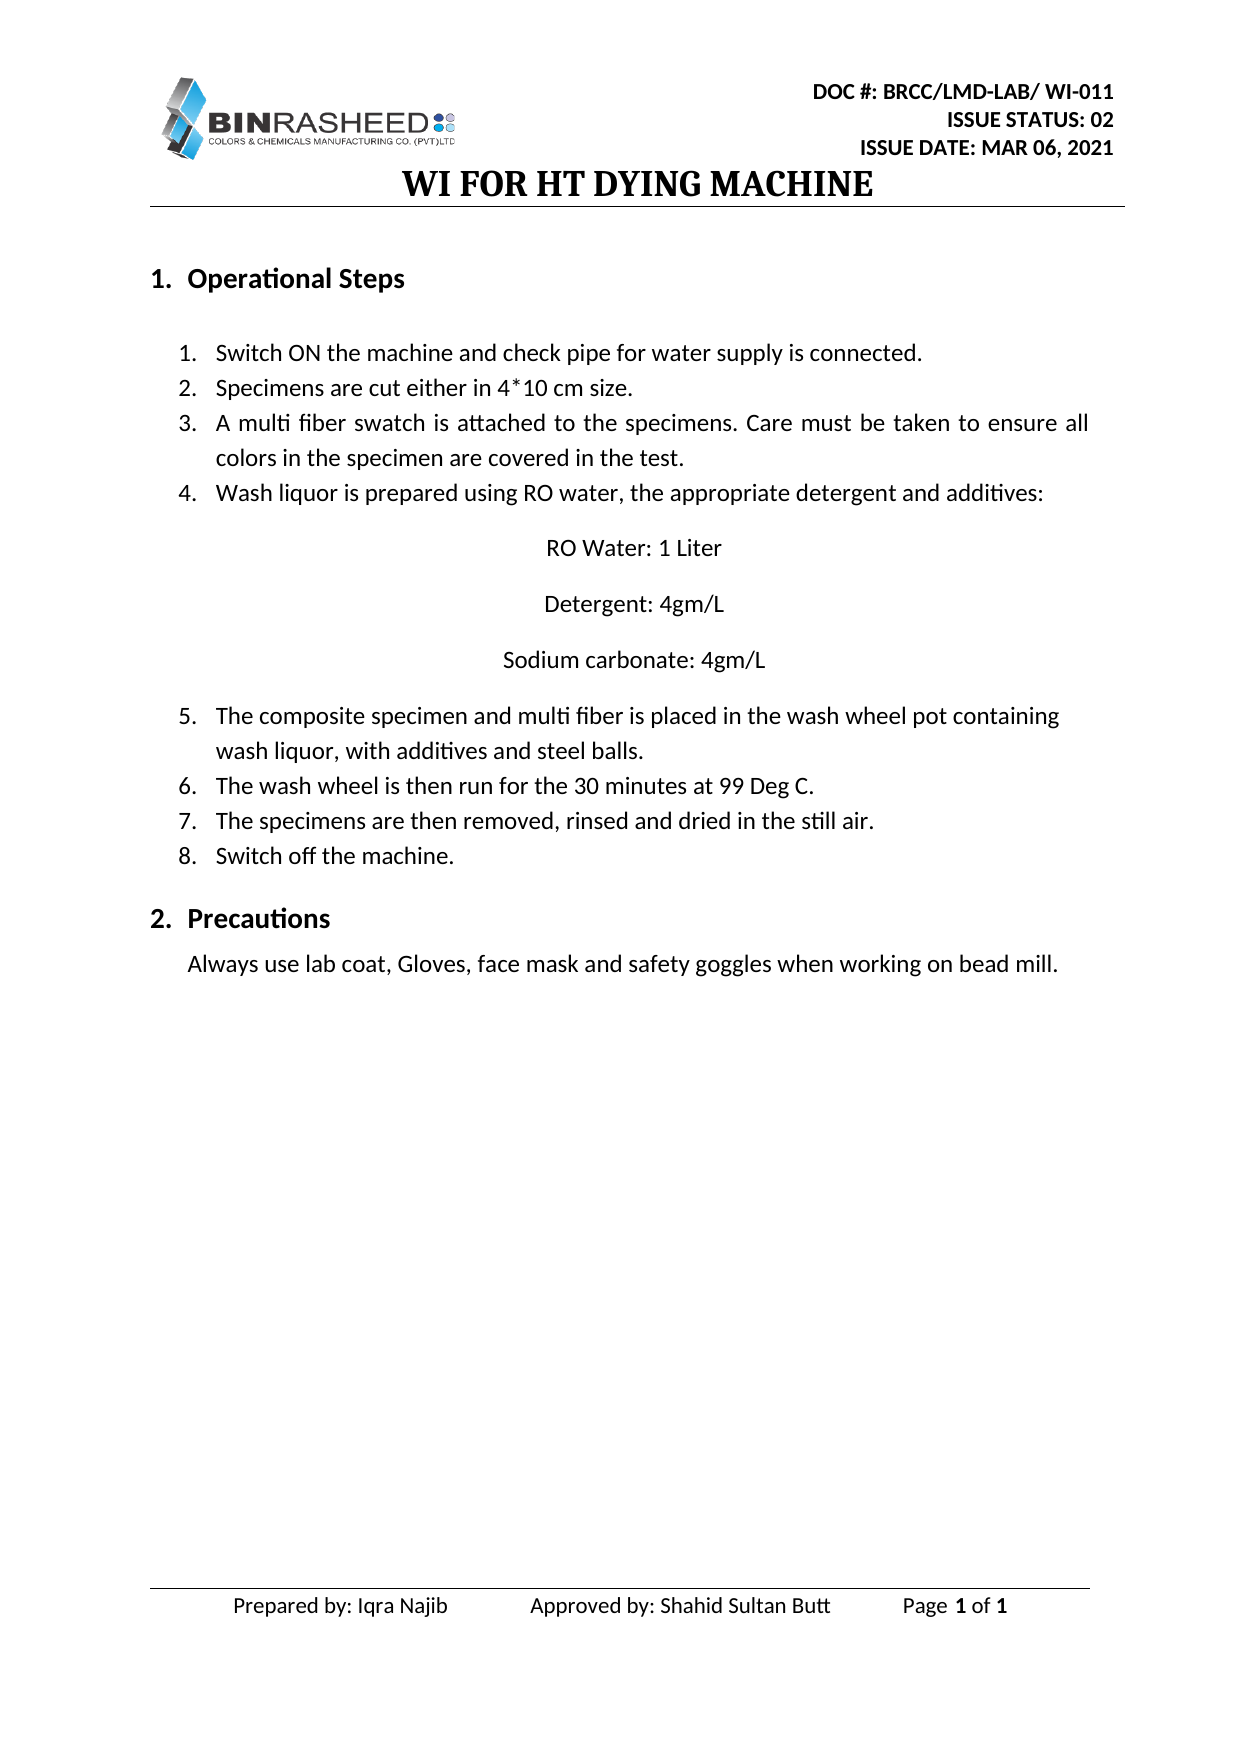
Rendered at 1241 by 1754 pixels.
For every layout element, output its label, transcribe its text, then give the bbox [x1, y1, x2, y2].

list Operational Steps [150, 260, 1090, 296]
text RO Water: 1 Liter [178, 533, 1090, 563]
list Precautions [150, 900, 1090, 936]
list The wash wheel is then run for the 30 minutes at 99 Deg C. [178, 770, 1090, 801]
list The composite specimen and multi fiber is placed in the wash wheel pot containing wash liquor, with additives and steel balls. [178, 700, 1090, 766]
list Always use lab coat, Gloves, face mask and safety goggles when working on bead mill. [187, 948, 1090, 979]
list Specimens are cut either in 4*10 cm size. [178, 372, 1090, 402]
list Switch ON the machine and check pipe for water supply is connected. [178, 337, 1090, 367]
list Wash liquor is prepared using RO water, the appropriate detergent and additives: [178, 477, 1090, 507]
picture [161, 77, 455, 160]
text Sodium carbonate: 4gm/L [178, 644, 1090, 675]
list Switch off the machine. [178, 840, 1090, 871]
text Detergent: 4gm/L [178, 588, 1090, 619]
list A multi fiber swatch is attached to the specimens. Care must be taken to ensure all colors in the specimen are covered in the test. [178, 407, 1090, 472]
list The specimens are then removed, rinsed and dried in the still air. [178, 805, 1090, 836]
